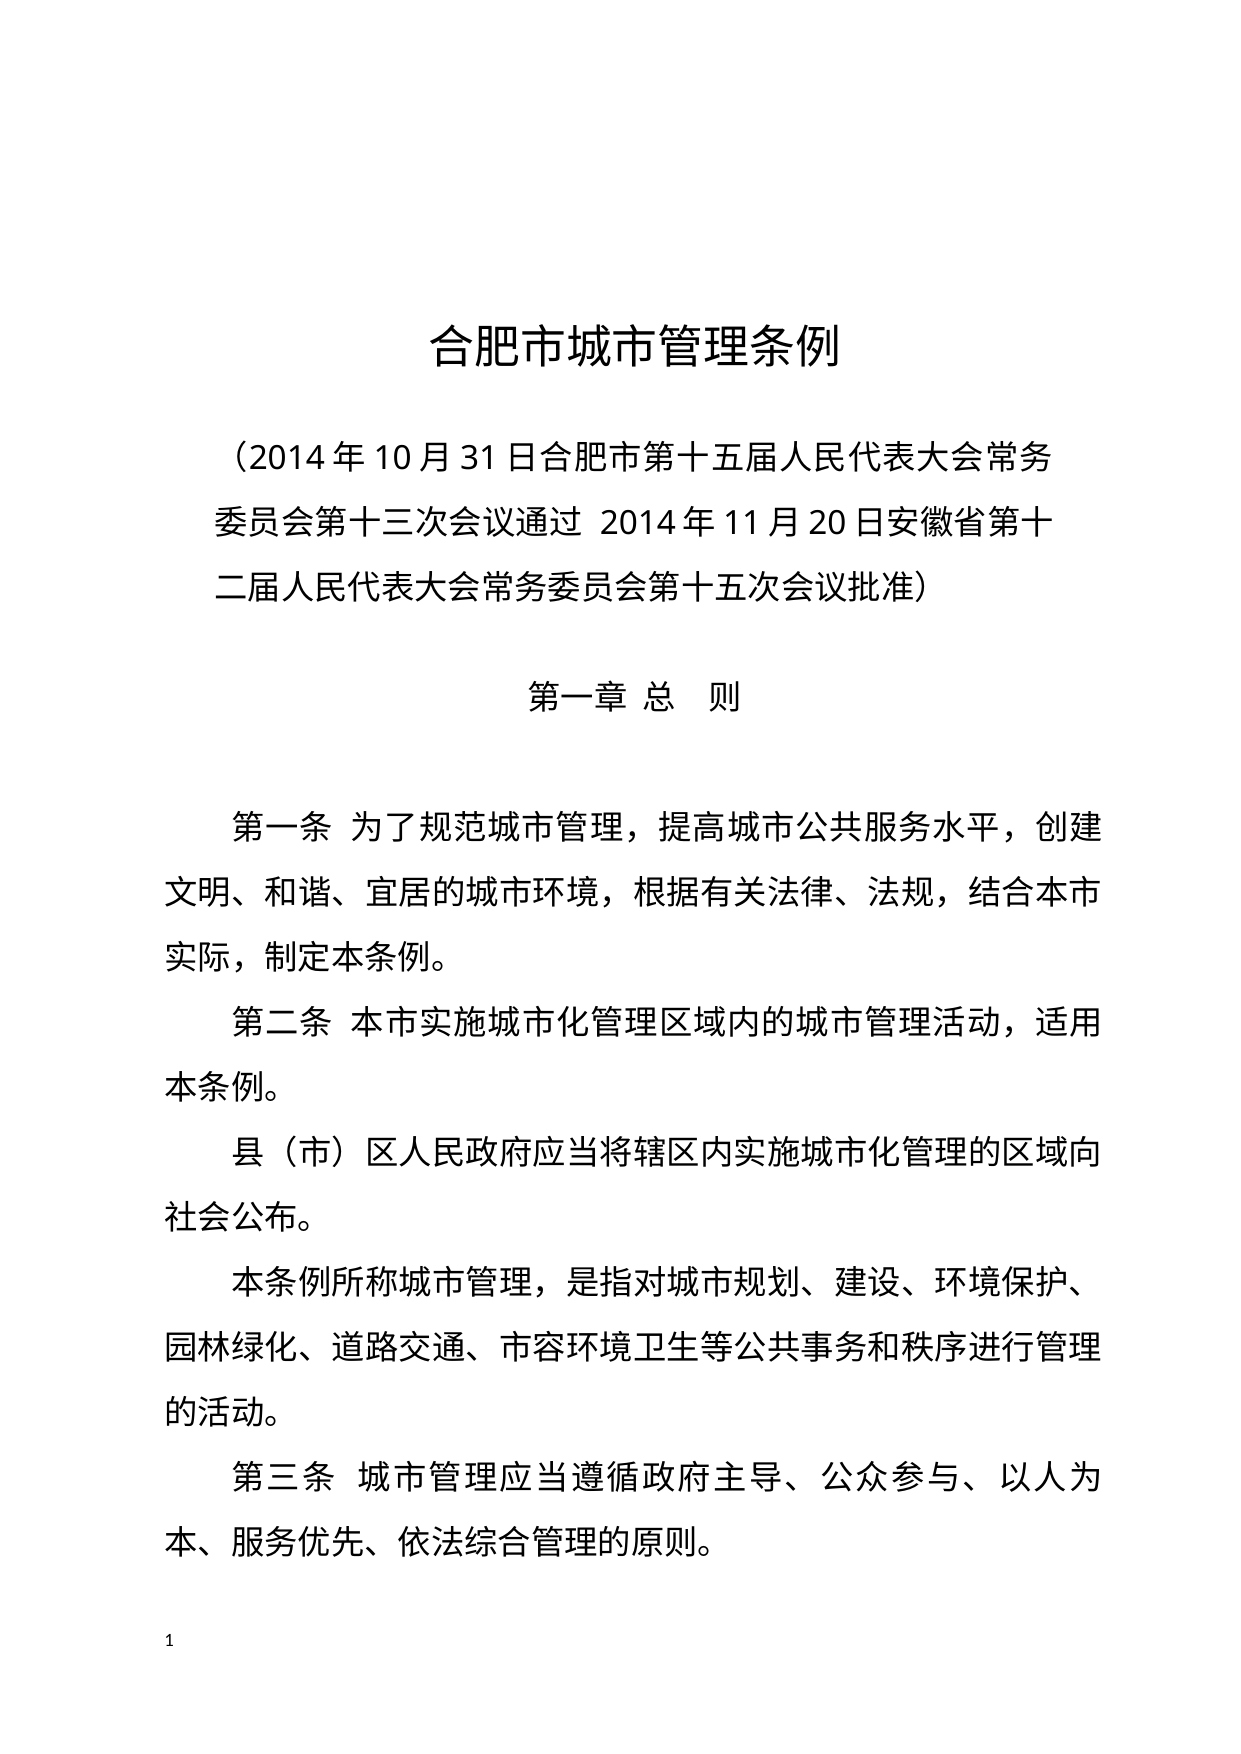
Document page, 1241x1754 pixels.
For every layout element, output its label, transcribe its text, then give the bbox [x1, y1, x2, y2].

text 第一章 总 则 [164, 663, 1105, 728]
text （2014年10月31日合肥市第十五届人民代表大会常务委员会第十三次会议通过 2014年11月20日安徽省第十二届人民代表大会常务委员会第十五次会议批准） [214, 422, 1055, 617]
text 第二条 本市实施城市化管理区域内的城市管理活动，适用本条例。 [164, 988, 1105, 1118]
text 第三条 城市管理应当遵循政府主导、公众参与、以人为本、服务优先、依法综合管理的原则。 [164, 1443, 1105, 1573]
text 合肥市城市管理条例 [164, 310, 1105, 377]
text 第一条 为了规范城市管理，提高城市公共服务水平，创建文明、和谐、宜居的城市环境，根据有关法律、法规，结合本市实际，制定本条例。 [164, 793, 1105, 988]
text 本条例所称城市管理，是指对城市规划、建设、环境保护、园林绿化、道路交通、市容环境卫生等公共事务和秩序进行管理的活动。 [164, 1248, 1105, 1443]
text 县（市）区人民政府应当将辖区内实施城市化管理的区域向社会公布。 [164, 1118, 1105, 1248]
